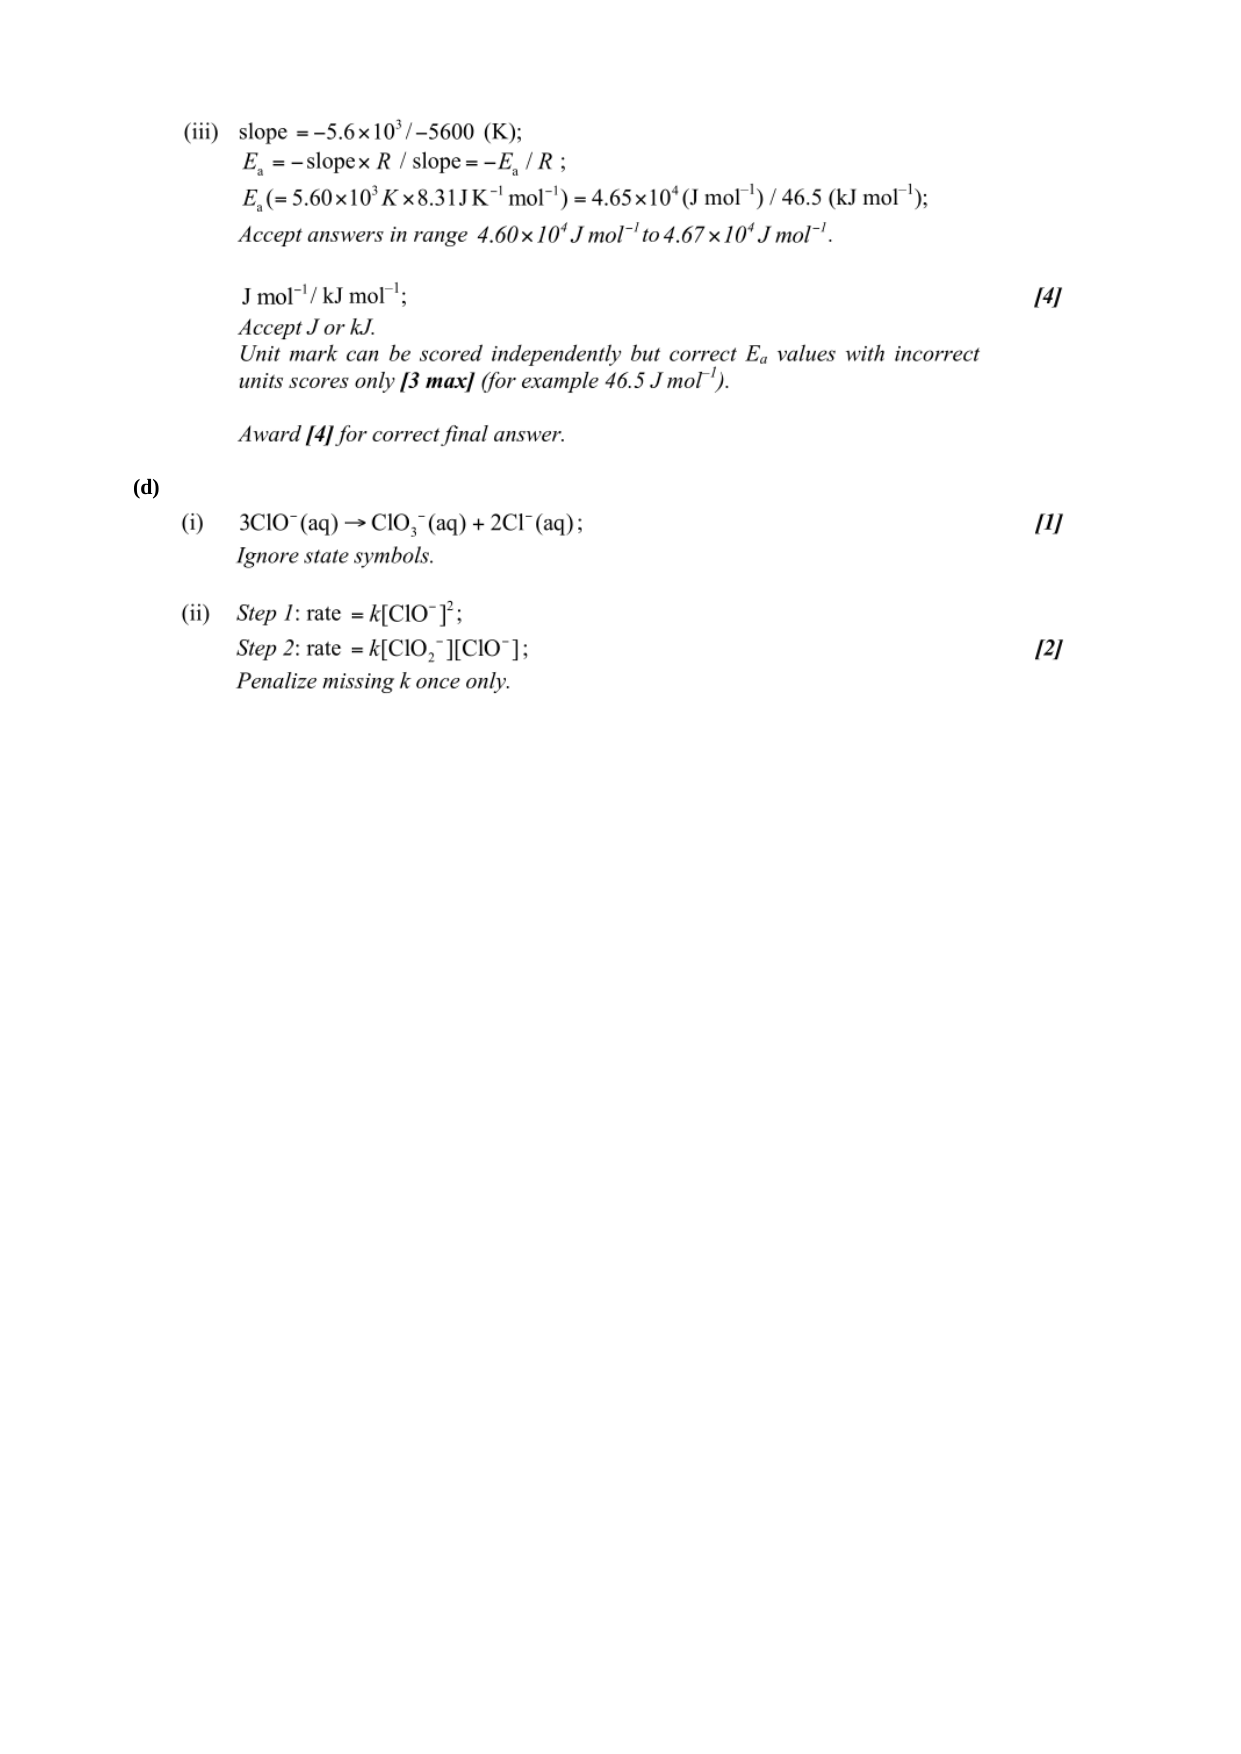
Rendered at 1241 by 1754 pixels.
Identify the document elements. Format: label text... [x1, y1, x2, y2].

text (d) [133, 471, 1107, 503]
picture [176, 503, 1069, 699]
picture [176, 113, 1068, 452]
